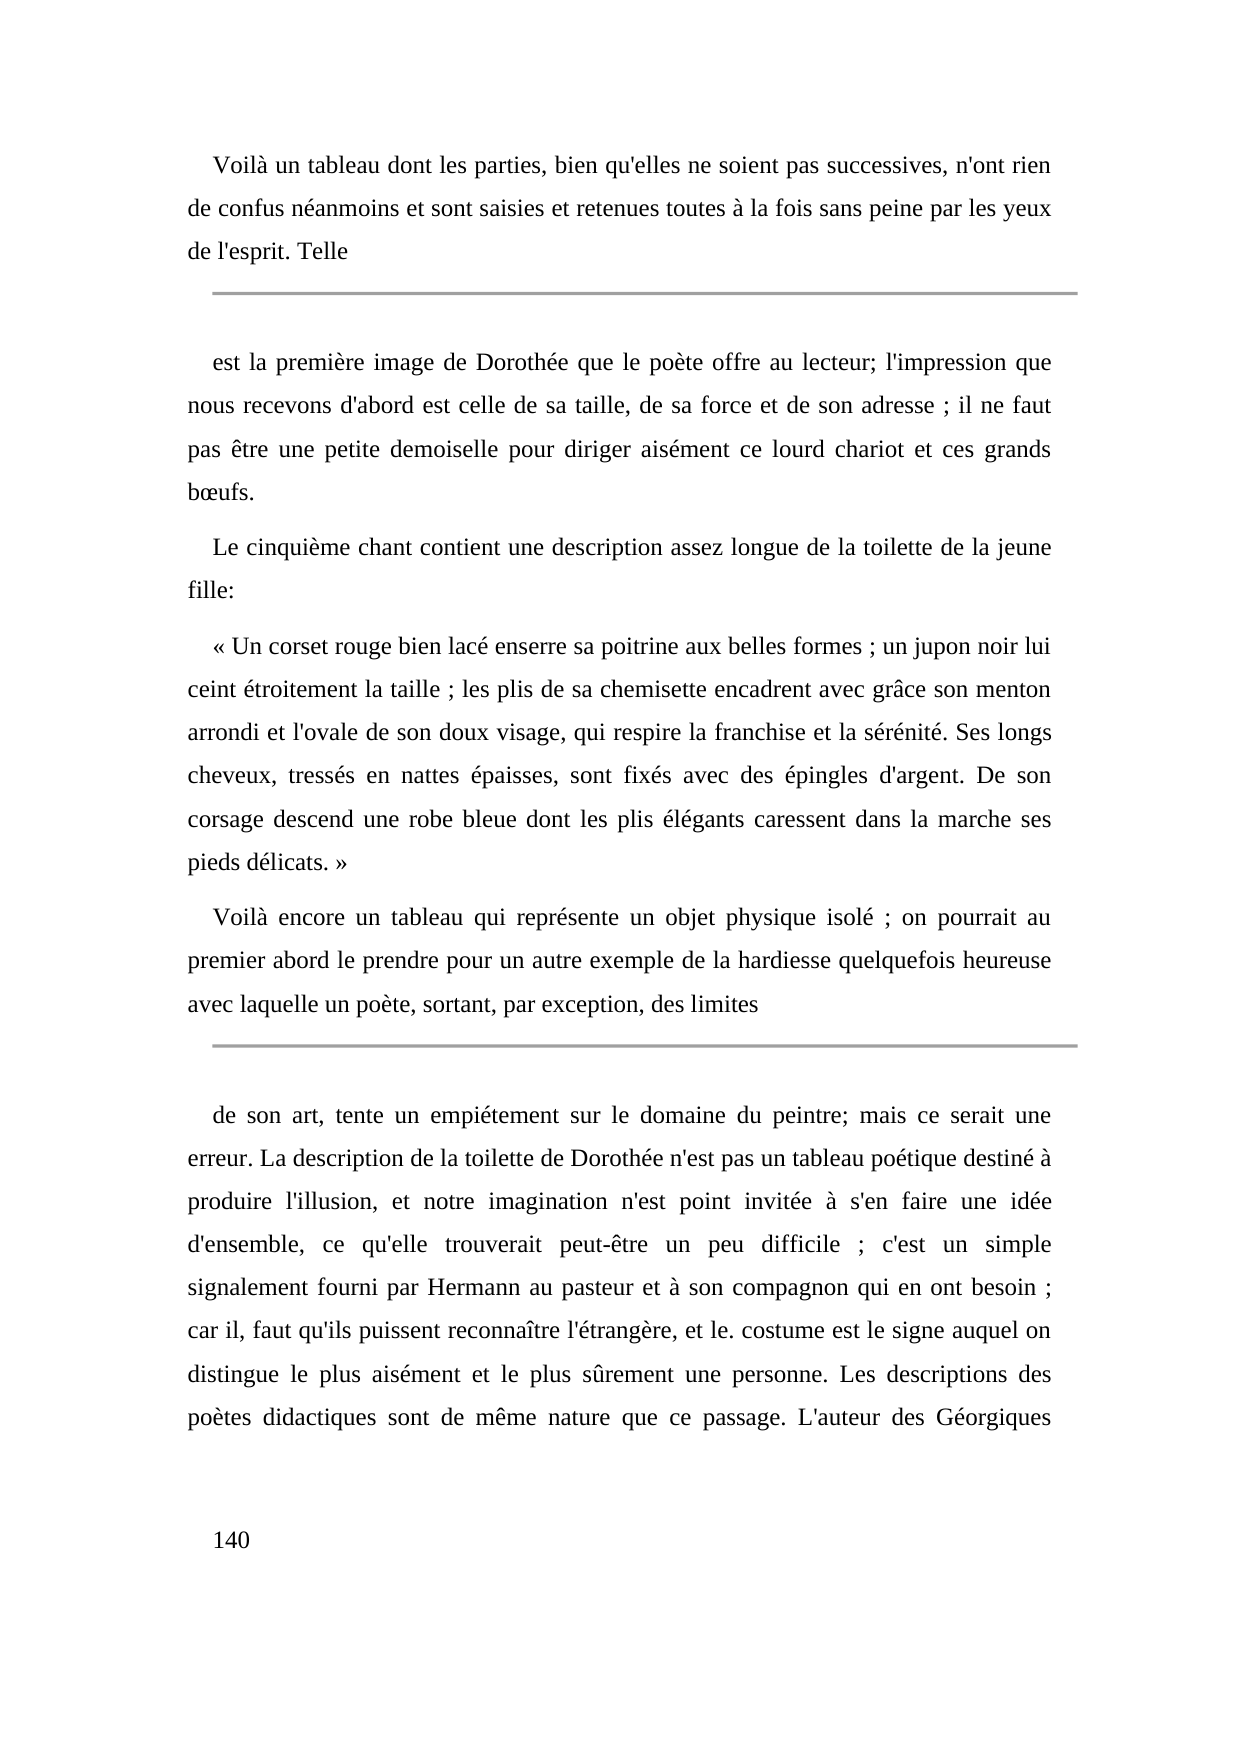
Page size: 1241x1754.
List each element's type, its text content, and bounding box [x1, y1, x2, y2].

text Voilà encore un tableau qui représente un objet physique isolé ; on pourrait au premier abord le prendre pour un autre exemple de la hardiesse quelquefois heureuse avec laquelle un poète, sortant, par exception, des limites [187, 902, 1053, 1017]
text est la première image de Dorothée que le poète offre au lecteur; l'impression que nous recevons d'abord est celle de sa taille, de sa force et de son adresse ; il ne faut pas être une petite demoiselle pour diriger aisément ce lourd chariot et ces grands bœufs. [187, 347, 1053, 506]
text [187, 1100, 1053, 1431]
text Le cinquième chant contient une description assez longue de la toilette de la jeune fille: [187, 532, 1053, 604]
text Voilà un tableau dont les parties, bien qu'elles ne soient pas successives, n'ont rien de confus néanmoins et sont saisies et retenues toutes à la fois sans peine par les yeux de l'esprit. Telle [187, 150, 1053, 265]
text « Un corset rouge bien lacé enserre sa poitrine aux belles formes ; un jupon noir lui ceint étroitement la taille ; les plis de sa chemisette encadrent avec grâce son menton arrondi et l'ovale de son doux visage, qui respire la franchise et la sérénité. Ses longs cheveux, tressés en nattes épaisses, sont fixés avec des épingles d'argent. De son corsage descend une robe bleue dont les plis élégants caressent dans la marche ses pieds délicats. » [187, 631, 1053, 876]
